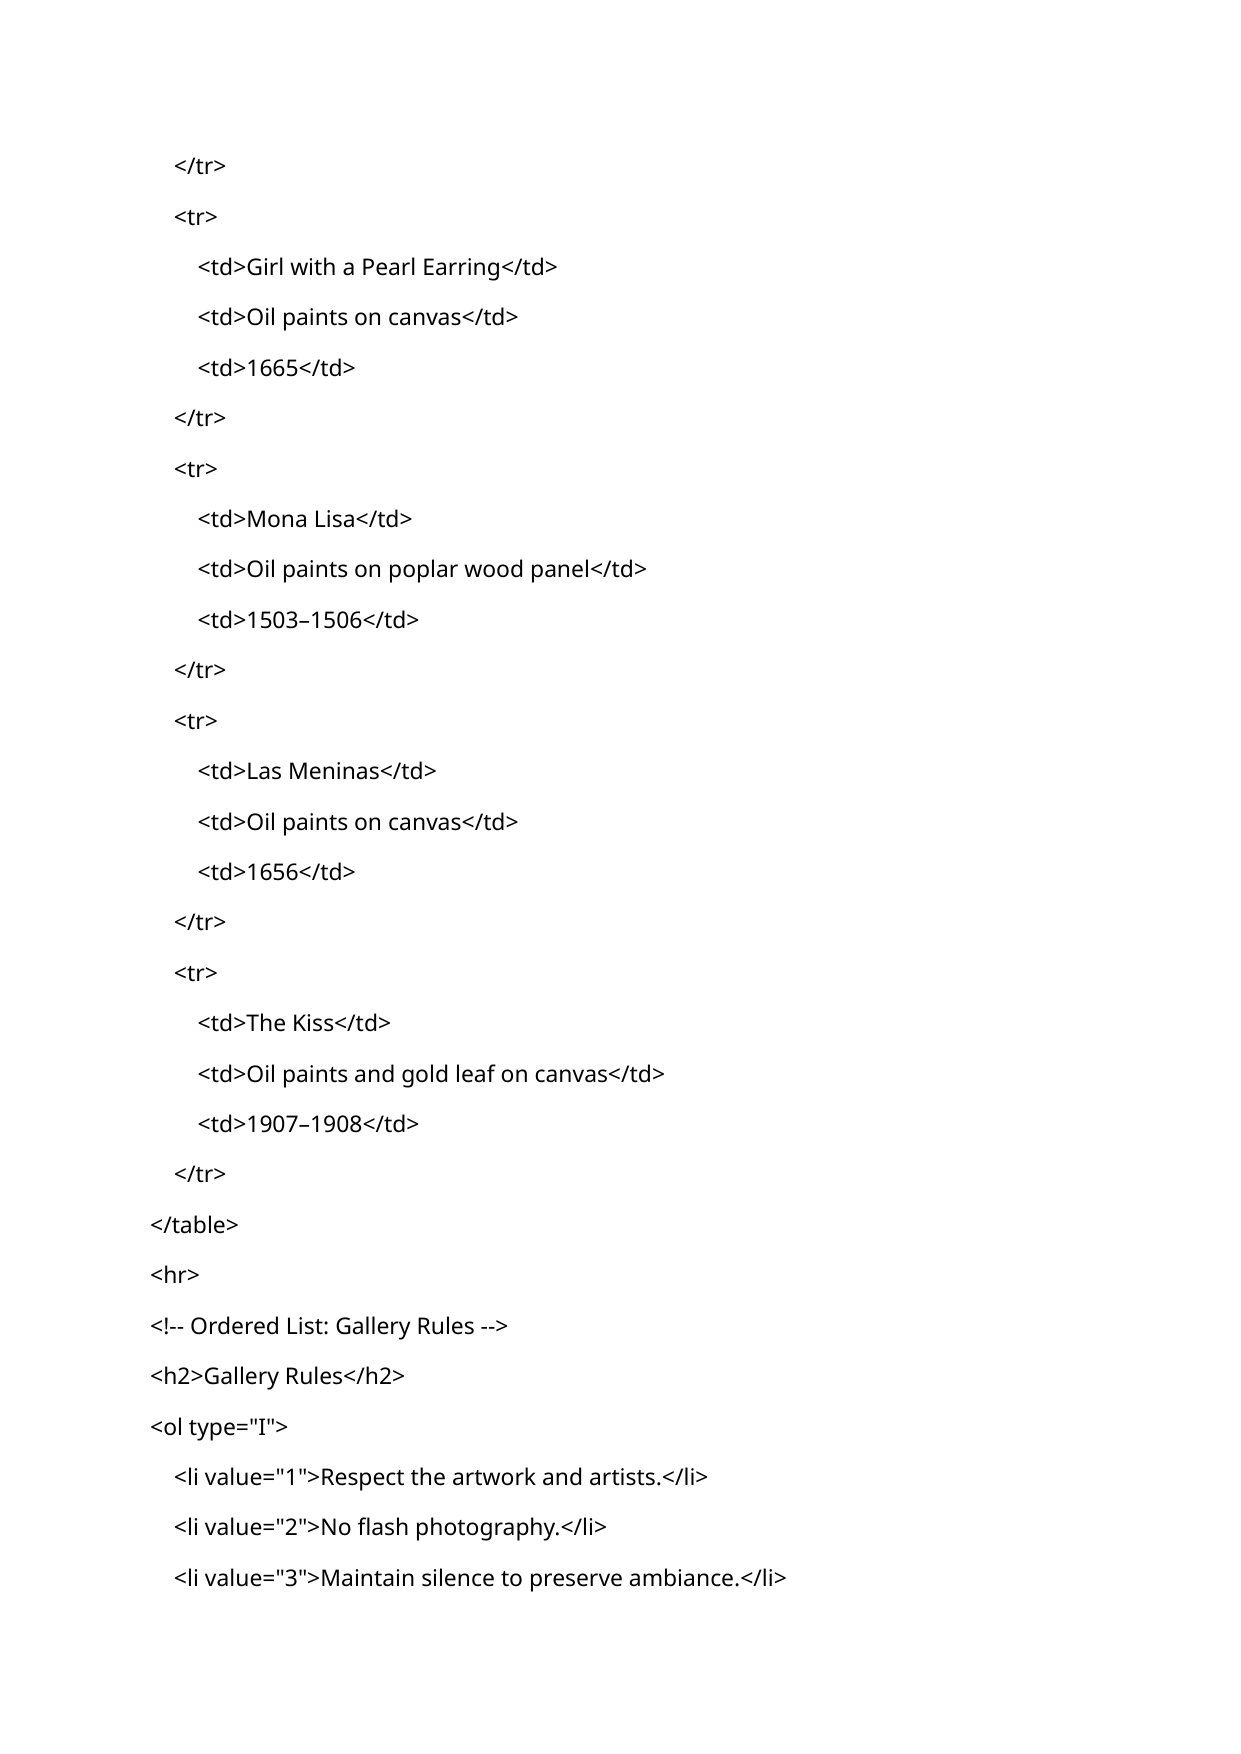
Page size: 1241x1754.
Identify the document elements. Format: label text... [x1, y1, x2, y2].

text <td>Oil paints and gold leaf on canvas</td> [150, 1057, 1090, 1089]
text <hr> [150, 1259, 1090, 1290]
text <td>Girl with a Pearl Earring</td> [150, 251, 1090, 282]
text </tr> [150, 654, 1090, 685]
text <td>Oil paints on poplar wood panel</td> [150, 553, 1090, 584]
text <!-- Ordered List: Gallery Rules --> [150, 1309, 1090, 1341]
text </tr> [150, 150, 1090, 181]
text <td>1665</td> [150, 352, 1090, 383]
text <td>1503–1506</td> [150, 604, 1090, 635]
text <td>1907–1908</td> [150, 1108, 1090, 1139]
text </tr> [150, 906, 1090, 937]
text <td>Las Meninas</td> [150, 755, 1090, 786]
text <h2>Gallery Rules</h2> [150, 1360, 1090, 1391]
text <td>The Kiss</td> [150, 1007, 1090, 1038]
text <td>Oil paints on canvas</td> [150, 805, 1090, 837]
text </tr> [150, 402, 1090, 433]
text <tr> [150, 452, 1090, 484]
text <tr> [150, 200, 1090, 232]
text </table> [150, 1209, 1090, 1240]
text <td>1656</td> [150, 856, 1090, 887]
text <tr> [150, 704, 1090, 736]
text <td>Oil paints on canvas</td> [150, 301, 1090, 332]
text <ol type="I"> [150, 1410, 1090, 1442]
text </tr> [150, 1158, 1090, 1189]
text <li value="2">No flash photography.</li> [150, 1511, 1090, 1542]
text <tr> [150, 957, 1090, 988]
text <li value="3">Maintain silence to preserve ambiance.</li> [150, 1562, 1090, 1593]
text <li value="1">Respect the artwork and artists.</li> [150, 1461, 1090, 1492]
text <td>Mona Lisa</td> [150, 503, 1090, 534]
